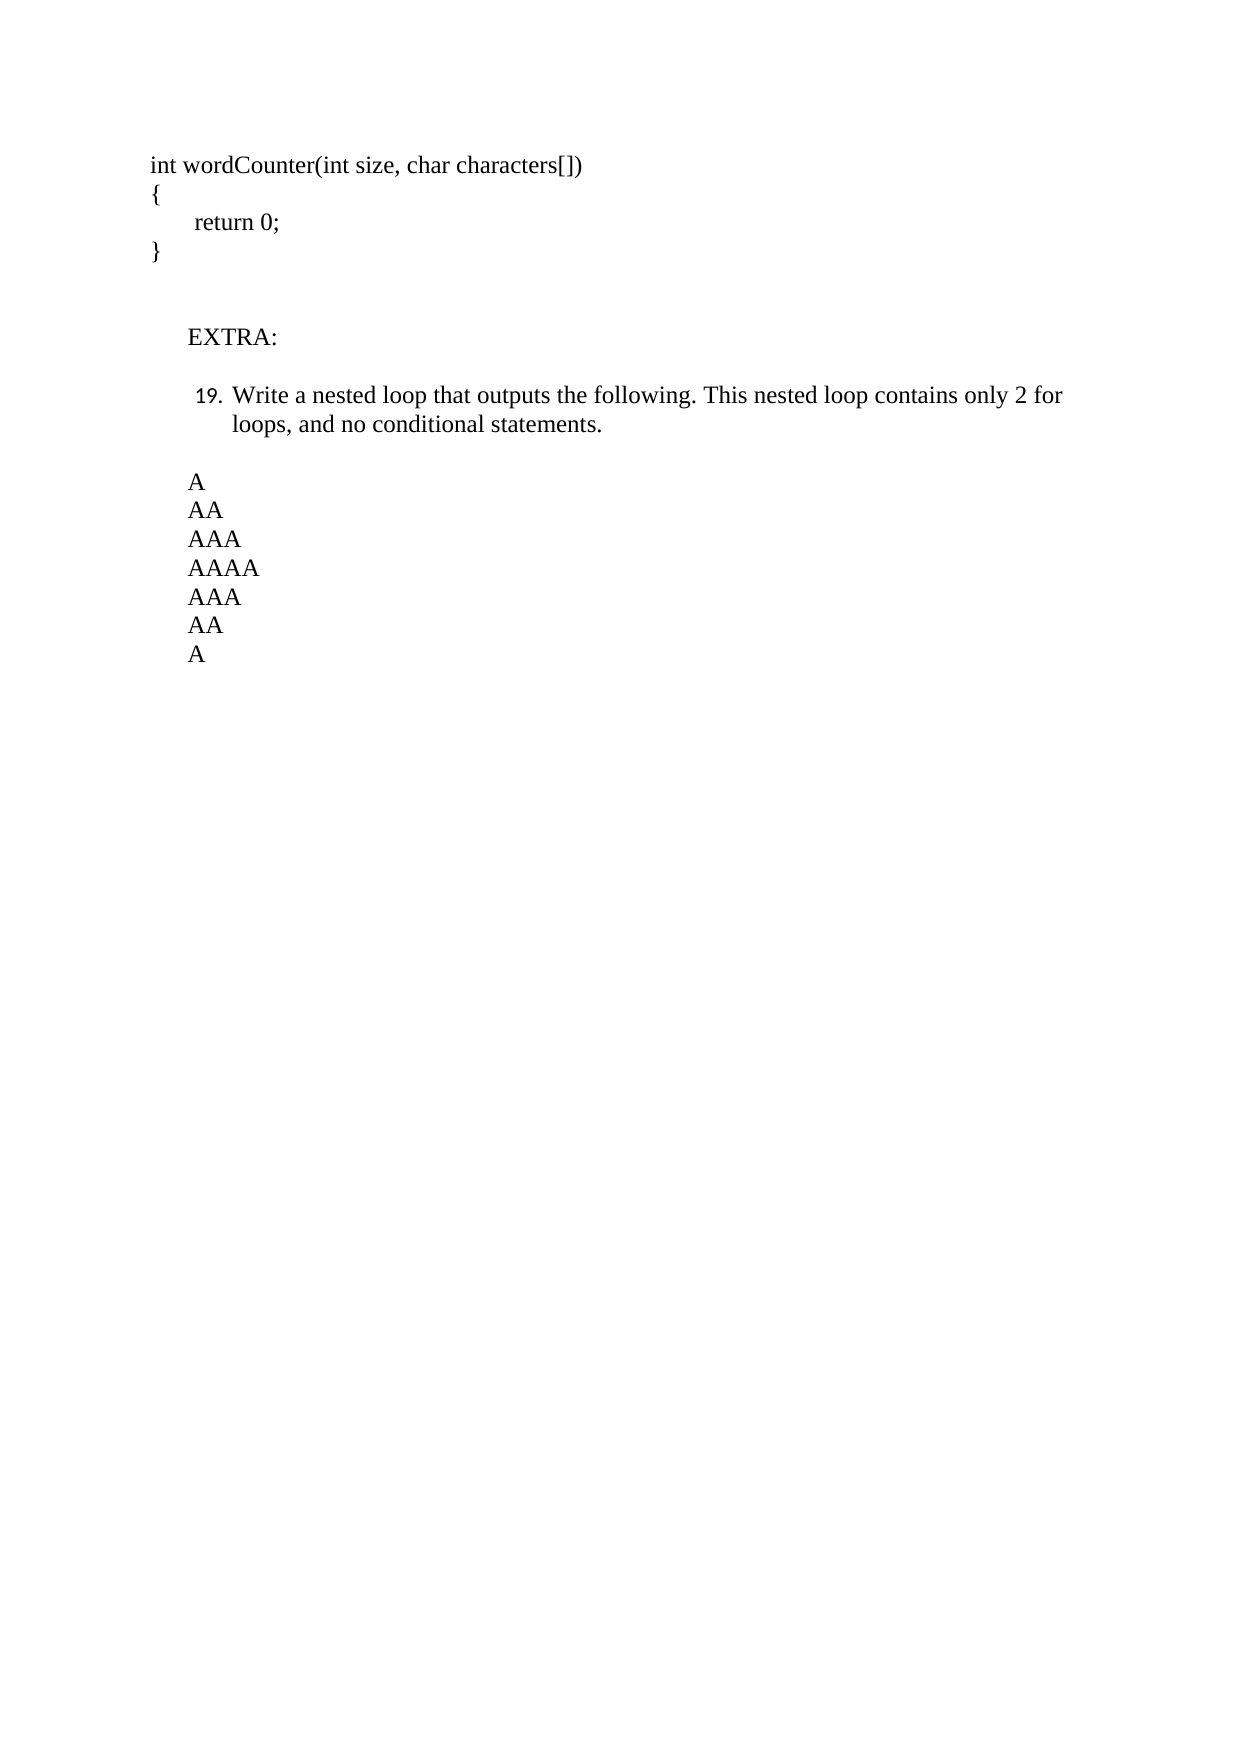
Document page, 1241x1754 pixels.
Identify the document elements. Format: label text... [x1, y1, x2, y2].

text AAAA [187, 553, 1090, 582]
list Write a nested loop that outputs the following. This nested loop contains only 2 for loops, and no conditional statements. [194, 380, 1090, 438]
text AAA [187, 524, 1090, 553]
text AAA [187, 582, 1090, 610]
text int wordCounter(int size, char characters[]) [150, 150, 1090, 179]
text } [150, 236, 1090, 265]
text return 0; [150, 207, 1090, 236]
text A [187, 639, 1090, 668]
text EXTRA: [187, 322, 1090, 351]
text A [187, 467, 1090, 495]
text AA [187, 610, 1090, 639]
text { [150, 179, 1090, 207]
text AA [187, 495, 1090, 524]
